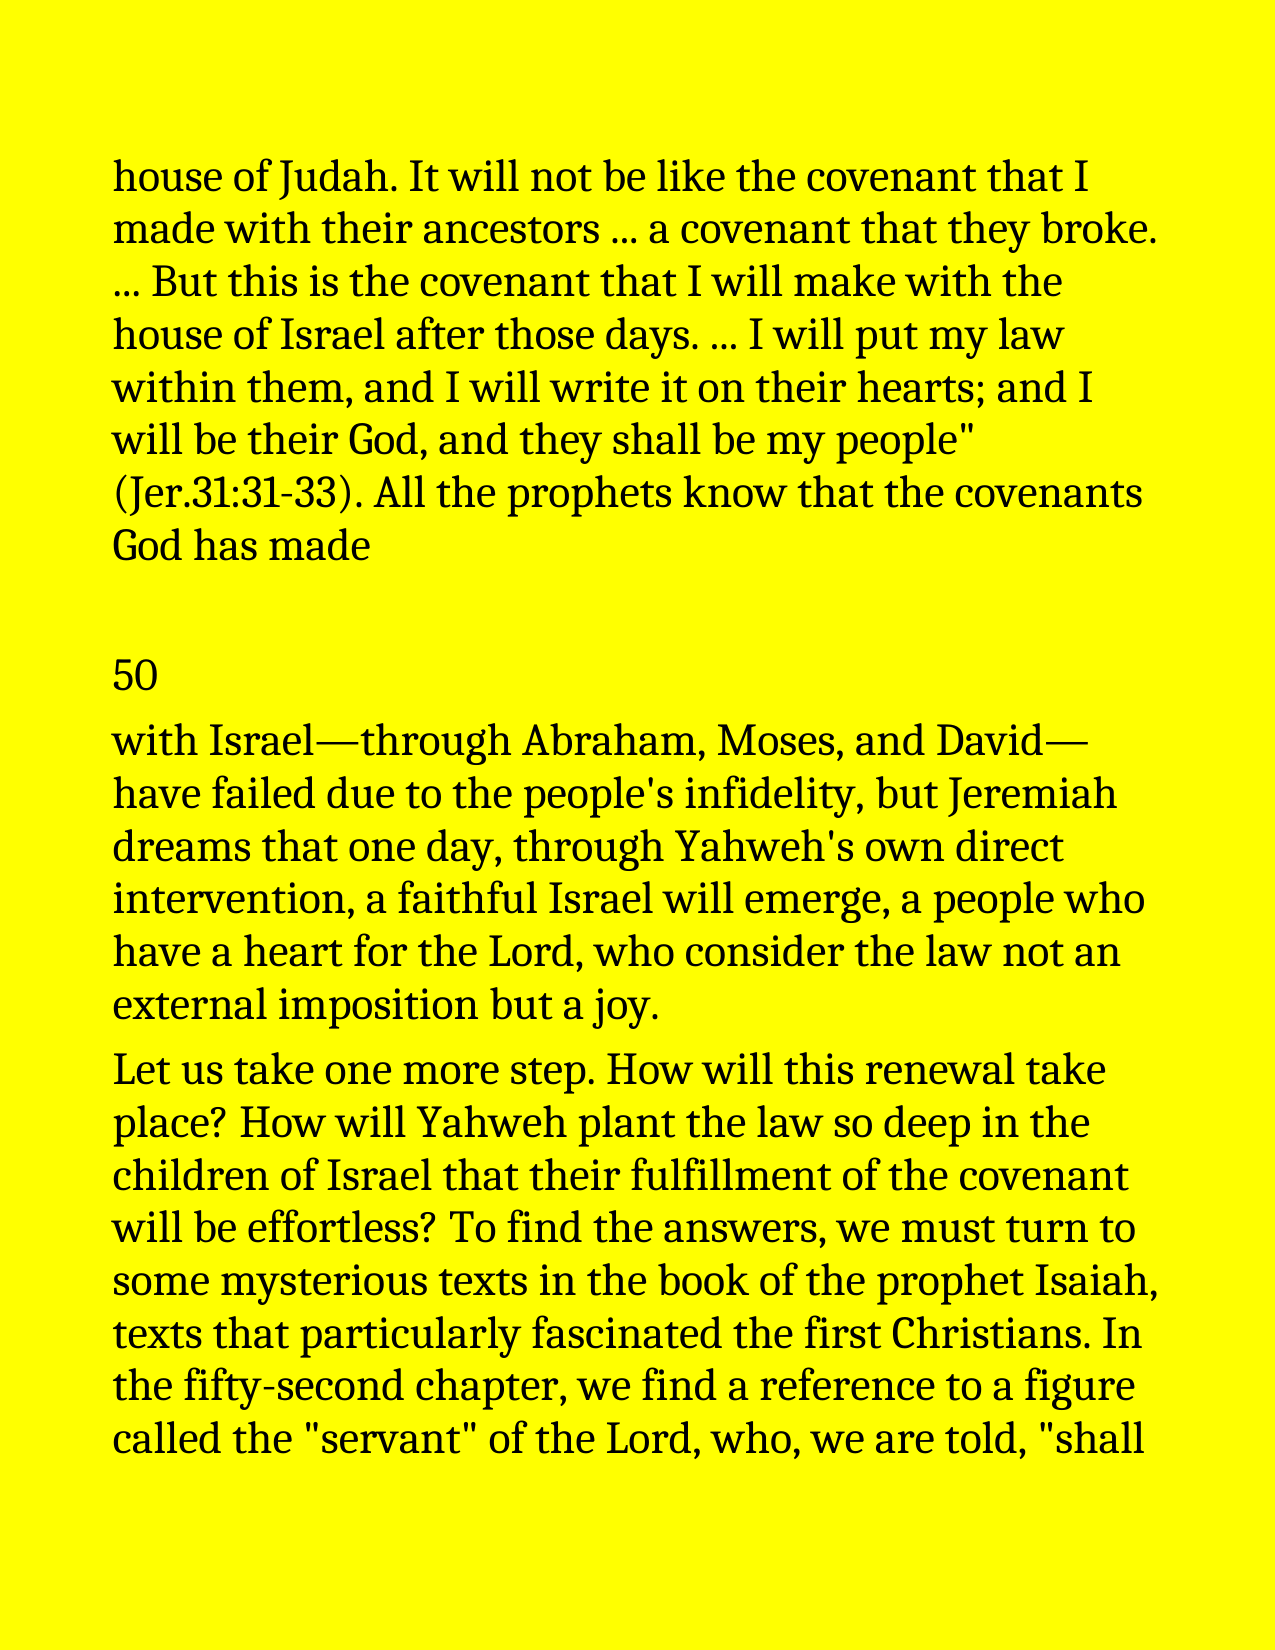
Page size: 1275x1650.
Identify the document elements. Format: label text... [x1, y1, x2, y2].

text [112, 150, 1162, 572]
text with Israel—through Abraham, Moses, and David—have failed due to the people's infidelity, but Jeremiah dreams that one day, through Yahweh's own direct intervention, a faithful Israel will emerge, a people who have a heart for the Lord, who consider the law not an external imposition but a joy. [112, 714, 1162, 1031]
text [112, 1043, 1162, 1465]
text 50 [112, 649, 1162, 702]
